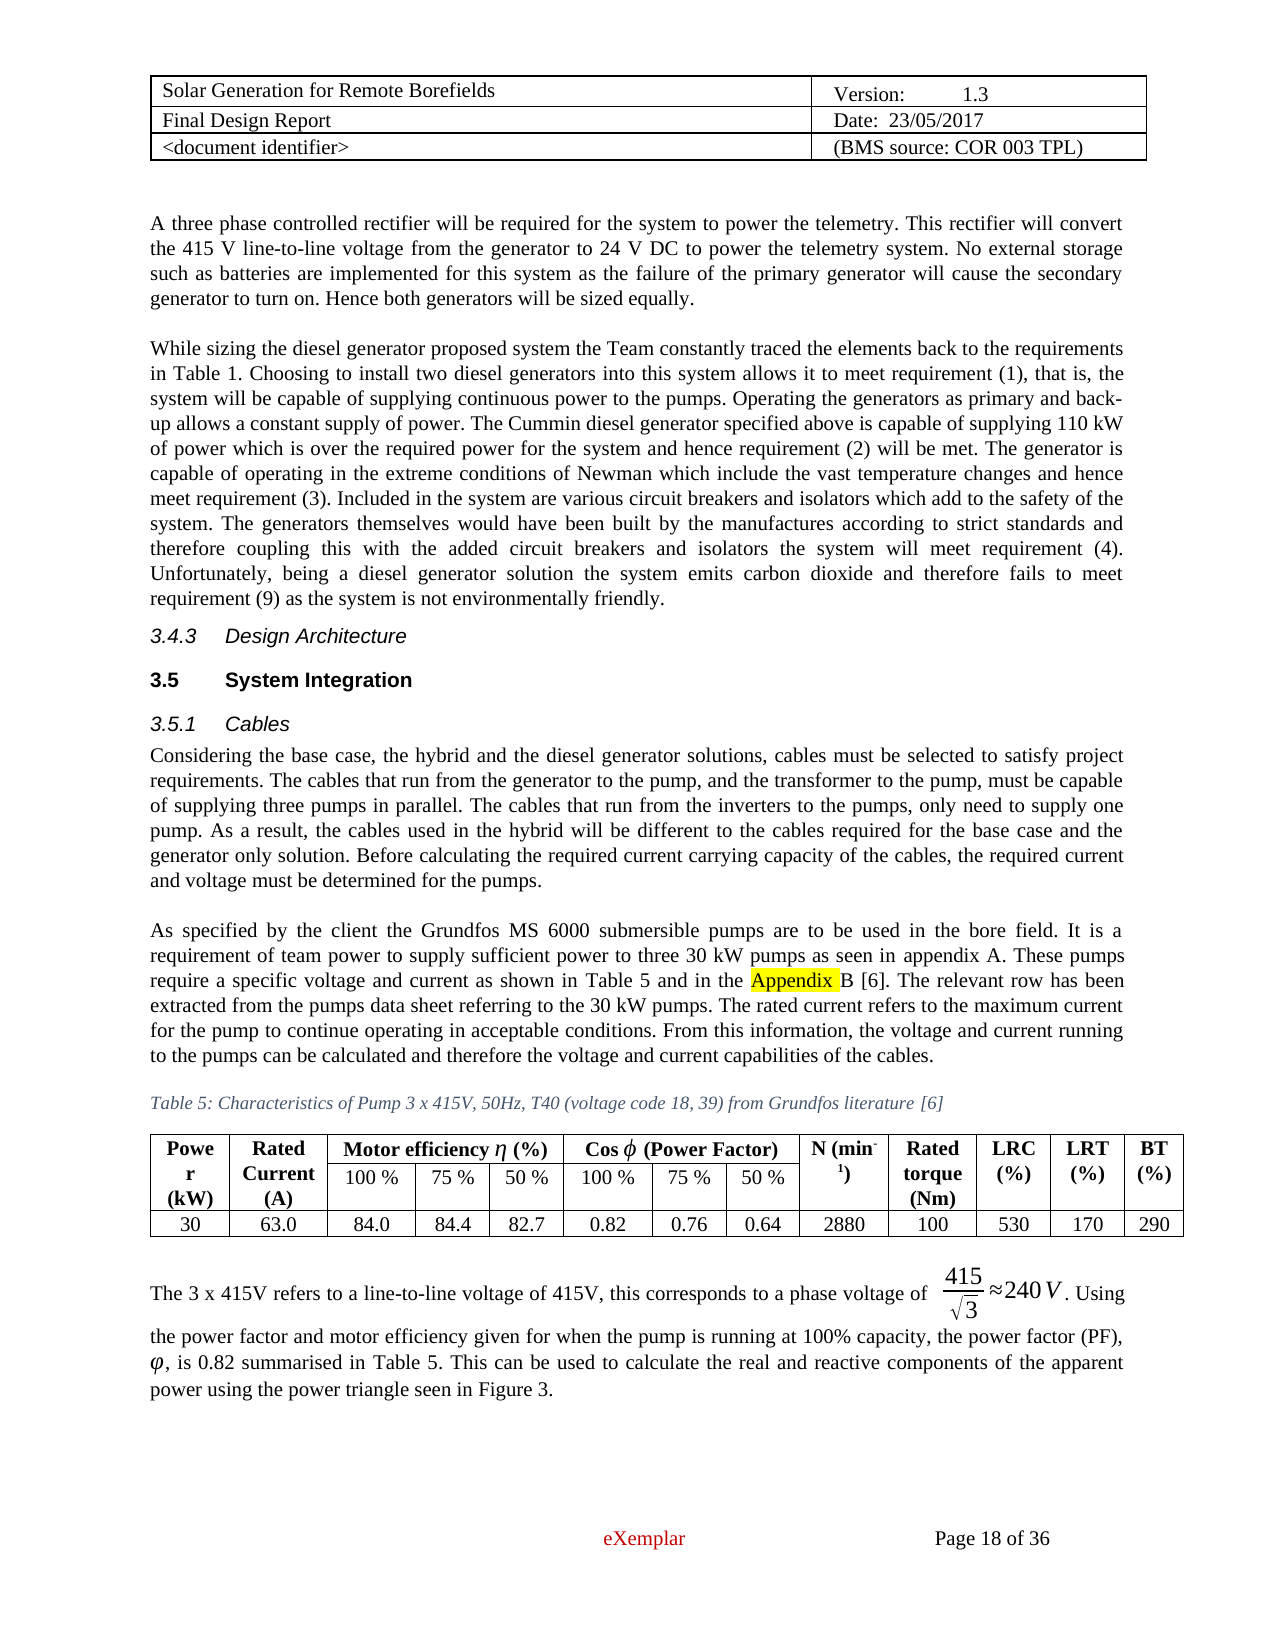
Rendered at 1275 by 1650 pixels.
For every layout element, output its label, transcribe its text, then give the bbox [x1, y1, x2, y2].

table_cell 0.64 [727, 1211, 799, 1236]
table_cell 50 % [727, 1164, 799, 1210]
subtitle Design Architecture [150, 623, 1125, 648]
table_header Power (kW) [151, 1135, 229, 1210]
table_header LRC (%) [977, 1135, 1050, 1210]
text Considering the base case, the hybrid and the diesel generator solutions, cables must be selected to satisfy project requirements. The cables that run from the generator to the pump, and the transformer to the pump, must be capable of supplying three pumps in parallel. The cables that run from the inverters to the pumps, only need to supply one pump. As a result, the cables used in the hybrid will be different to the cables required for the base case and the generator only solution. Before calculating the required current carrying capacity of the cables, the required current and voltage must be determined for the pumps. [150, 742, 1125, 892]
table_cell 84.4 [416, 1211, 489, 1236]
table_cell 30 [151, 1211, 229, 1236]
table_cell 2880 [800, 1211, 888, 1236]
table_header Rated torque (Nm) [889, 1135, 976, 1210]
table_cell 100 % [564, 1164, 652, 1210]
table_cell 63.0 [230, 1211, 327, 1236]
table_header N (min-1) [800, 1135, 888, 1210]
table_cell 100 [889, 1211, 976, 1236]
text While sizing the diesel generator proposed system the Team constantly traced the elements back to the requirements in Table 1. Choosing to install two diesel generators into this system allows it to meet requirement (1), that is, the system will be capable of supplying continuous power to the pumps. Operating the generators as primary and back-up allows a constant supply of power. The Cummin diesel generator specified above is capable of supplying 110 kW of power which is over the required power for the system and hence requirement (2) will be met. The generator is capable of operating in the extreme conditions of Newman which include the vast temperature changes and hence meet requirement (3). Included in the system are various circuit breakers and isolators which add to the safety of the system. The generators themselves would have been built by the manufactures according to strict standards and therefore coupling this with the added circuit breakers and isolators the system will meet requirement (4). Unfortunately, being a diesel generator solution the system emits carbon dioxide and therefore fails to meet requirement (9) as the system is not environmentally friendly. [150, 335, 1125, 610]
table_cell 50 % [490, 1164, 563, 1210]
table_header Cos (Power Factor) [564, 1135, 799, 1163]
table_header LRT (%) [1051, 1135, 1124, 1210]
table_cell 75 % [416, 1164, 489, 1210]
table_cell 170 [1051, 1211, 1124, 1236]
table_cell 0.76 [653, 1211, 726, 1236]
table_cell 75 % [653, 1164, 726, 1210]
table_cell 290 [1125, 1211, 1183, 1236]
table_header Rated Current (A) [230, 1135, 327, 1210]
table_cell 0.82 [564, 1211, 652, 1236]
subtitle Cables [150, 710, 1125, 735]
table_cell 530 [977, 1211, 1050, 1236]
subtitle System Integration [150, 667, 1125, 692]
table_header Motor efficiency (%) [328, 1135, 563, 1163]
table_cell 84.0 [328, 1211, 415, 1236]
table_cell 82.7 [490, 1211, 563, 1236]
table_header BT (%) [1125, 1135, 1183, 1210]
table_cell 100 % [328, 1164, 415, 1210]
text A three phase controlled rectifier will be required for the system to power the telemetry. This rectifier will convert the 415 V line-to-line voltage from the generator to 24 V DC to power the telemetry system. No external storage such as batteries are implemented for this system as the failure of the primary generator will cause the secondary generator to turn on. Hence both generators will be sized equally. [150, 210, 1125, 310]
